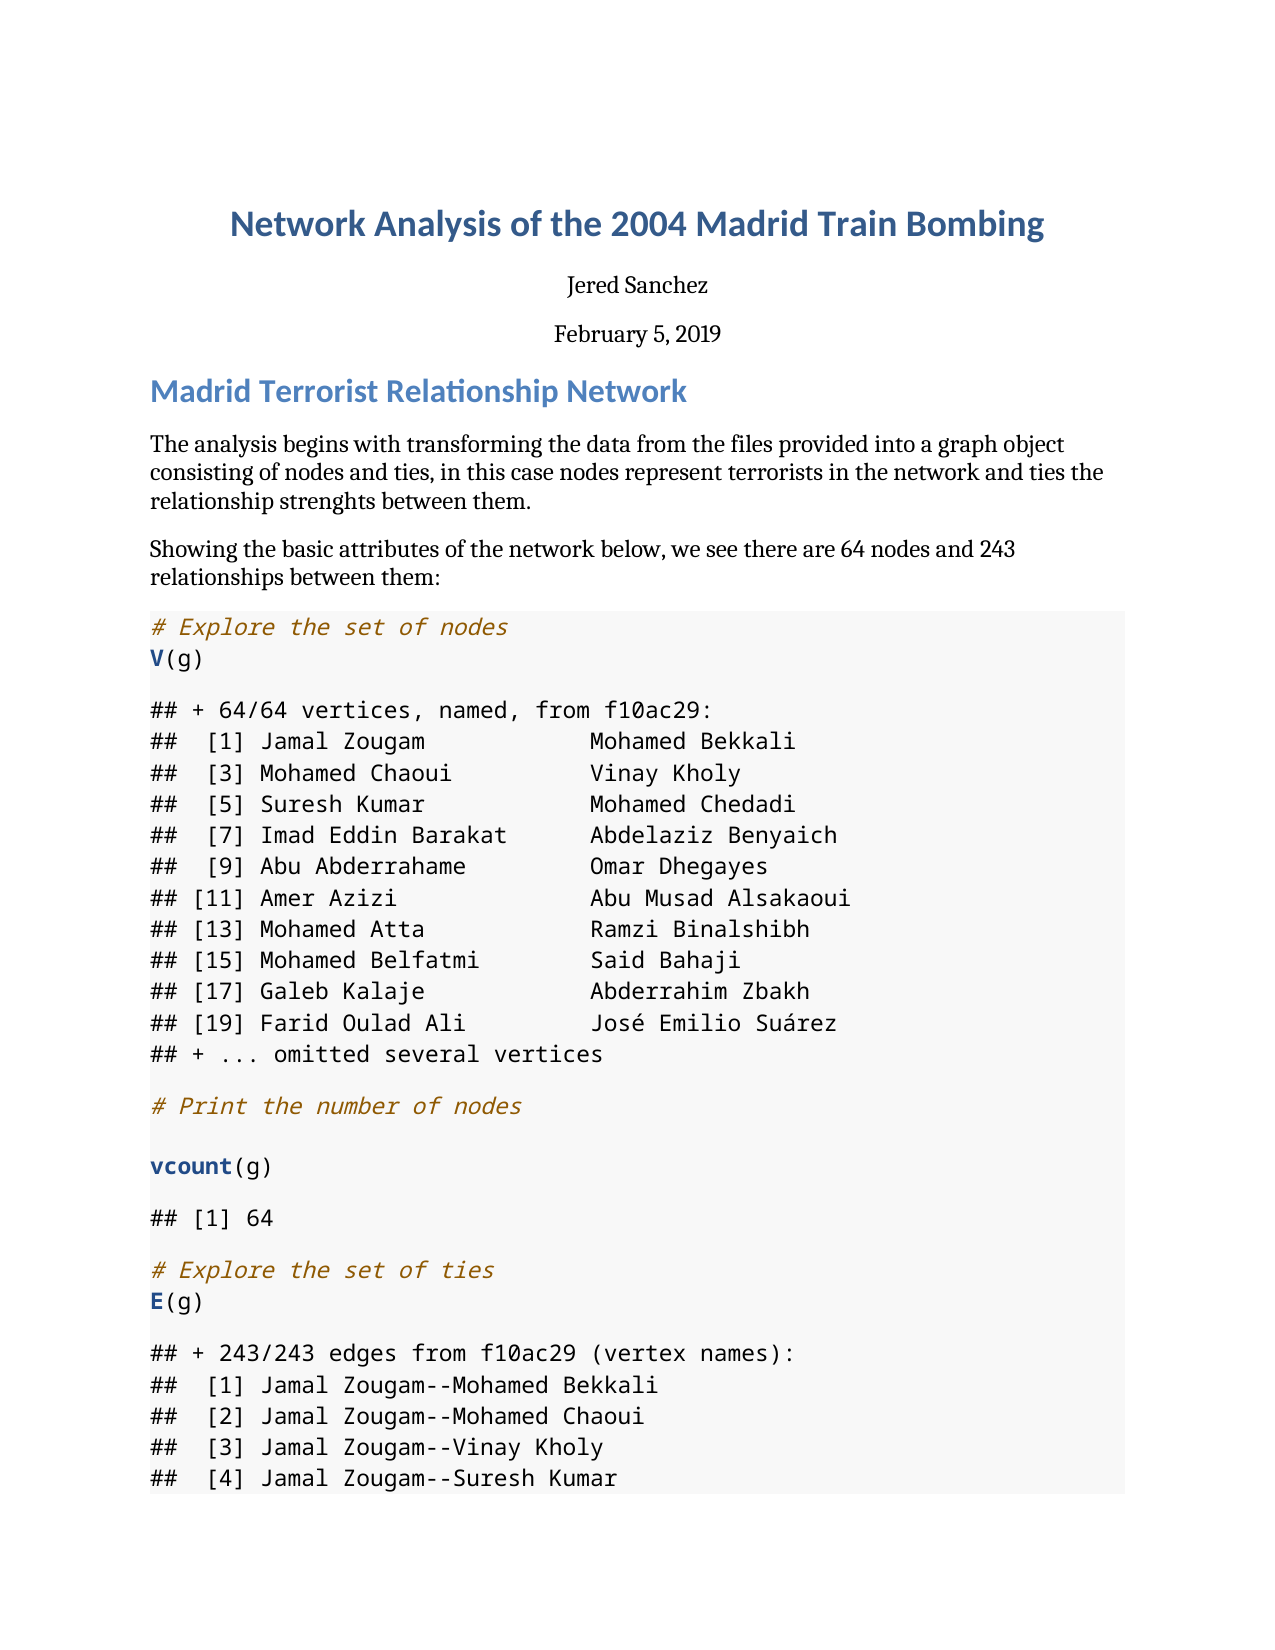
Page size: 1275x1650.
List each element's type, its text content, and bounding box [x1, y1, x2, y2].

text The analysis begins with transforming the data from the files provided into a graph object consisting of nodes and ties, in this case nodes represent terrorists in the network and ties the relationship strenghts between them. [150, 429, 1125, 516]
text February 5, 2019 [150, 320, 1125, 349]
text # Explore the set of nodes V(g) [205, 611, 1125, 673]
subtitle Madrid Terrorist Relationship Network [150, 370, 1125, 411]
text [150, 1337, 1125, 1494]
text # Explore the set of ties E(g) [205, 1254, 1125, 1317]
title Network Analysis of the 2004 Madrid Train Bombing [150, 200, 1125, 246]
text ## + 64/64 vertices, named, from f10ac29: ## [1] Jamal Zougam Mohamed Bekkali ## [3] Mohamed Chaoui Vinay Kholy ## [5] Suresh Kumar Mohamed Chedadi ## [7] Imad Eddin Barakat Abdelaziz Benyaich ## [9] Abu Abderrahame Omar Dhegayes ## [11] Amer Azizi Abu Musad Alsakaoui ## [13] Mohamed Atta Ramzi Binalshibh ## [15] Mohamed Belfatmi Said Bahaji ## [17] Galeb Kalaje Abderrahim Zbakh ## [19] Farid Oulad Ali José Emilio Suárez ## + ... omitted several vertices [150, 694, 1125, 1069]
text Showing the basic attributes of the network below, we see there are 64 nodes and 243 relationships between them: [150, 534, 1125, 592]
text Jered Sanchez [150, 271, 1125, 299]
text ## [1] 64 [150, 1202, 1125, 1233]
text # Print the number of nodes vcount(g) [150, 1090, 1125, 1181]
